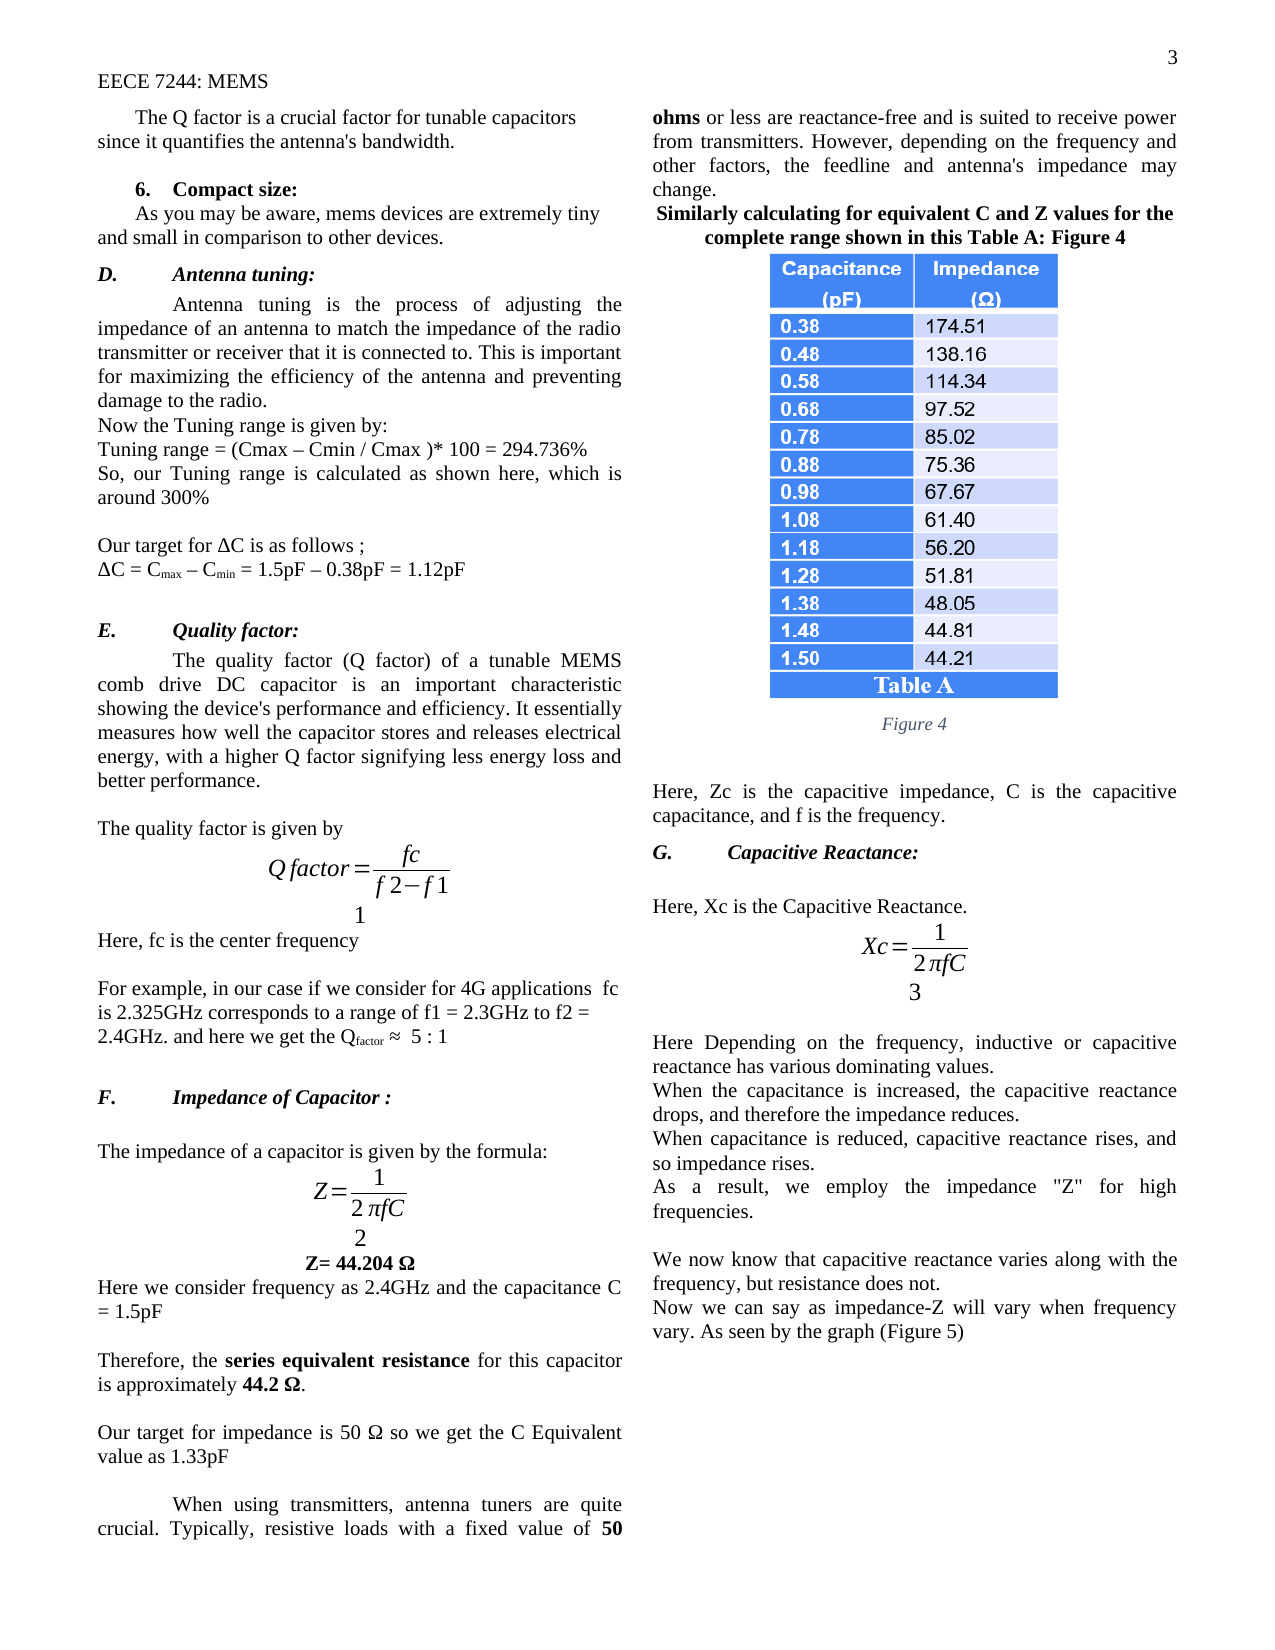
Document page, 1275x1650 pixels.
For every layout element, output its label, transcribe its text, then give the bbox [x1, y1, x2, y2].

text Our target for impedance is 50 Ω so we get the C Equivalent value as 1.33pF [97, 1420, 622, 1468]
text Here, Zc is the capacitive impedance, C is the capacitive capacitance, and f is the frequency. [652, 779, 1177, 827]
text The quality factor (Q factor) of a tunable MEMS comb drive DC capacitor is an important characteristic showing the device's performance and efficiency. It essentially measures how well the capacitor stores and releases electrical energy, with a higher Q factor signifying less energy loss and better performance. [97, 648, 622, 792]
text When capacitance is reduced, capacitive reactance rises, and so impedance rises. [652, 1126, 1177, 1174]
text Here Depending on the frequency, inductive or capacitive reactance has various dominating values. [652, 1030, 1177, 1078]
text Here, fc is the center frequency [97, 928, 622, 952]
text When the capacitance is increased, the capacitive reactance drops, and therefore the impedance reduces. [652, 1078, 1177, 1126]
text Our target for ΔC is as follows ; [97, 533, 622, 557]
list Compact size: [135, 177, 622, 201]
text Here we consider frequency as 2.4GHz and the capacitance C = 1.5pF [97, 1275, 622, 1323]
text When using transmitters, antenna tuners are quite crucial. Typically, resistive loads with a fixed value of 50 ohms or less are reactance-free and is suited to receive power from transmitters. However, depending on the frequency and other factors, the feedline and antenna's impedance may change. [652, 105, 1177, 201]
text As you may be aware, mems devices are extremely tiny and small in comparison to other devices. [97, 201, 622, 249]
text The Q factor is a crucial factor for tunable capacitors since it quantifies the antenna's bandwidth. [97, 105, 622, 153]
text When using transmitters, antenna tuners are quite crucial. Typically, resistive loads with a fixed value of 50 ohms or less are reactance-free and is suited to receive power from transmitters. However, depending on the frequency and other factors, the feedline and antenna's impedance may change. [97, 1492, 622, 1540]
text Now we can say as impedance-Z will vary when frequency vary. As seen by the graph (Figure 5) [652, 1295, 1177, 1343]
text So, our Tuning range is calculated as shown here, which is around 300% [97, 461, 622, 509]
text Now the Tuning range is given by: [97, 412, 622, 437]
text The impedance of a capacitor is given by the formula: [97, 1139, 622, 1163]
text As a result, we employ the impedance "Z" for high frequencies. [652, 1174, 1177, 1223]
text Antenna tuning is the process of adjusting the impedance of an antenna to match the impedance of the radio transmitter or receiver that it is connected to. This is important for maximizing the efficiency of the antenna and preventing damage to the radio. [97, 292, 622, 412]
subtitle Capacitive Reactance: [652, 840, 1177, 864]
text We now know that capacitive reactance varies along with the frequency, but resistance does not. [652, 1247, 1177, 1295]
text Tuning range = (Cmax – Cmin / Cmax )* 100 = 294.736% [97, 437, 622, 461]
text Here, Xc is the Capacitive Reactance. [652, 894, 1177, 918]
text Therefore, the series equivalent resistance for this capacitor is approximately 44.2 Ω. [97, 1347, 622, 1396]
picture [767, 249, 1063, 713]
text ΔC = Cmax – Cmin = 1.5pF – 0.38pF = 1.12pF [97, 557, 622, 581]
text Figure 4 [652, 713, 1177, 734]
subtitle Impedance of Capacitor : [97, 1085, 622, 1109]
text For example, in our case if we consider for 4G applications fc is 2.325GHz corresponds to a range of f1 = 2.3GHz to f2 = 2.4GHz. and here we get the Qfactor ≈ 5 : 1 [97, 976, 622, 1048]
text The quality factor is given by [97, 816, 622, 840]
subtitle Quality factor: [97, 617, 622, 642]
text Z= 44.204 Ω [97, 1251, 622, 1275]
subtitle Antenna tuning: [97, 262, 622, 286]
